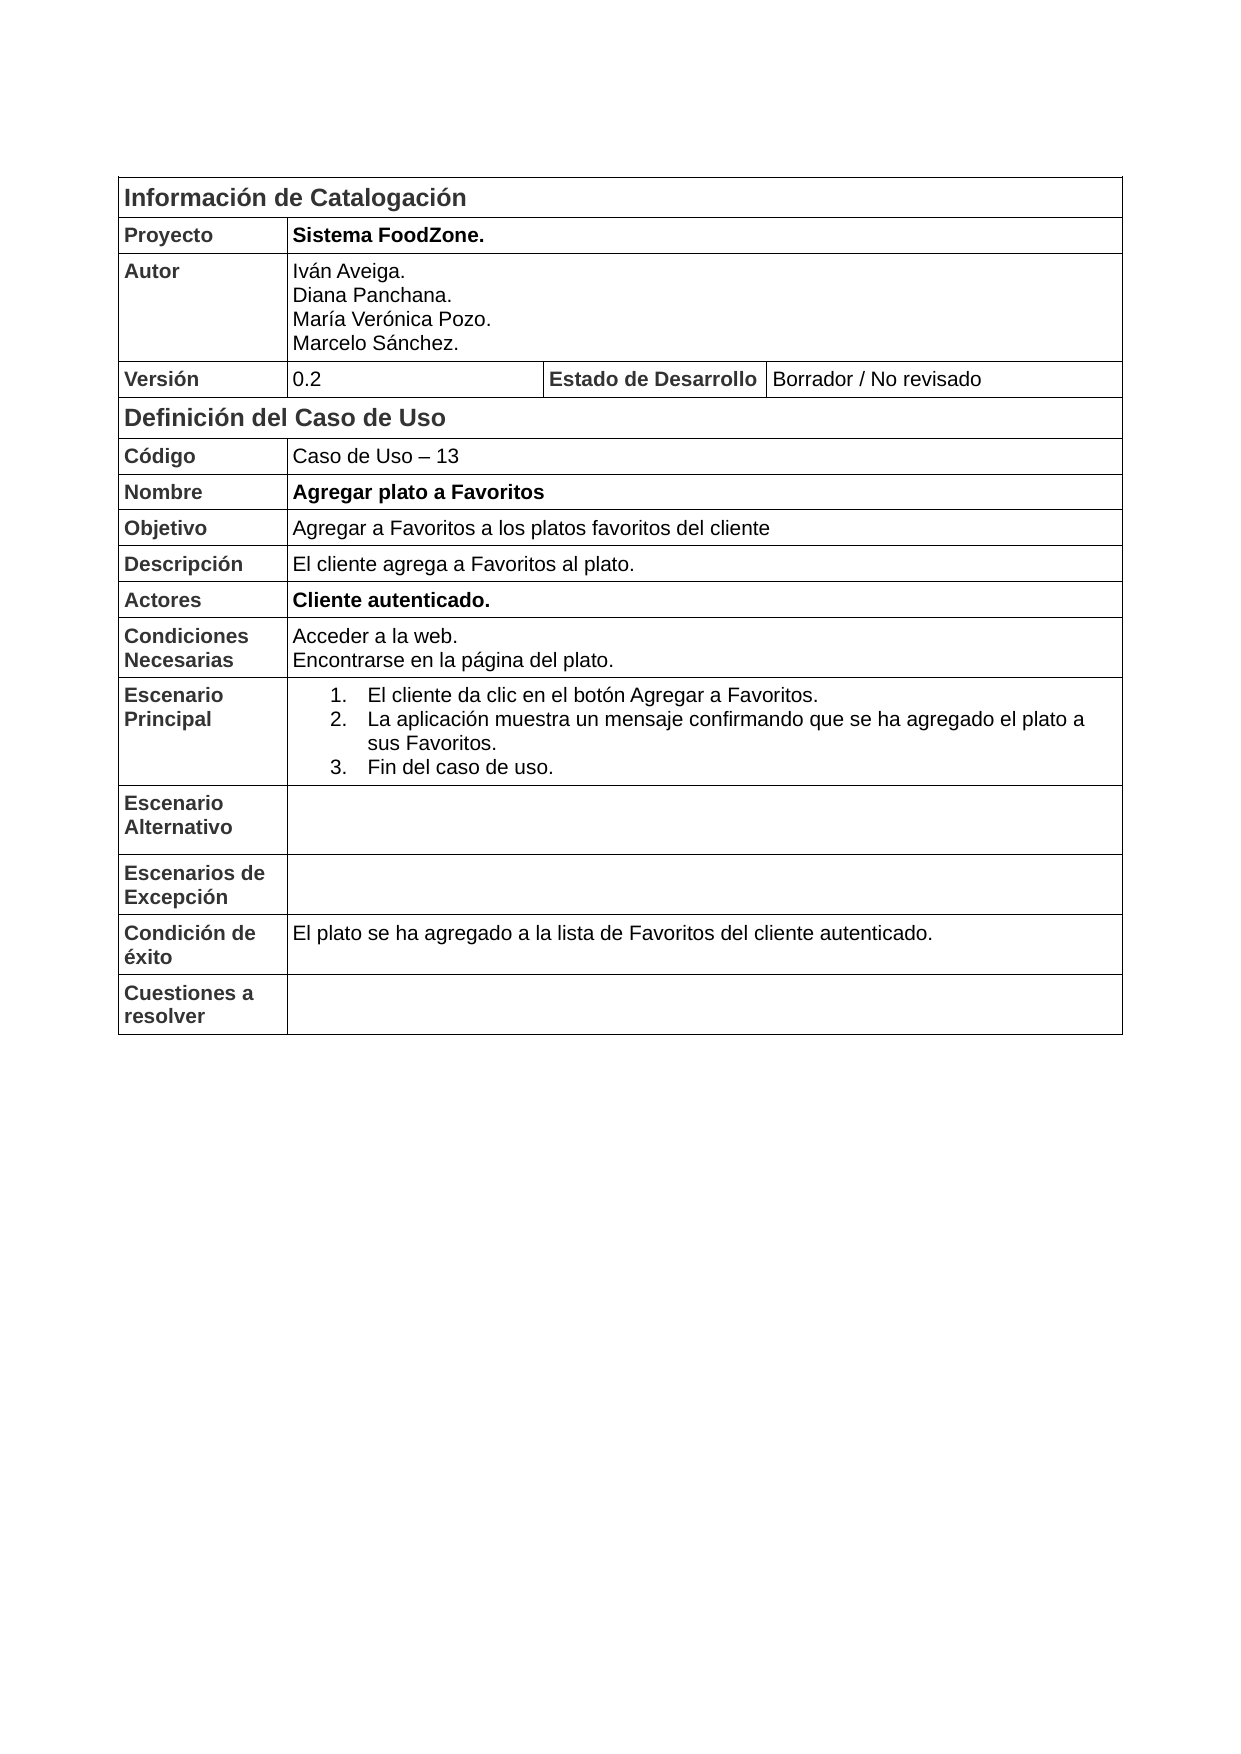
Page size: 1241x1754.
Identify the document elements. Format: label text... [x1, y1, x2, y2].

table_cell Proyecto [119, 218, 287, 253]
table_cell Versión [119, 362, 287, 397]
table_cell Autor [119, 254, 287, 361]
table_cell Escenario Alternativo [119, 786, 287, 854]
table_cell Actores [119, 582, 287, 617]
table_cell Acceder a la web. Encontrarse en la página del plato. [288, 618, 1122, 677]
table_header Información de Catalogación [119, 178, 1122, 217]
table_cell Definición del Caso de Uso [119, 398, 1122, 437]
table_cell Estado de Desarrollo [544, 362, 766, 397]
table_cell El plato se ha agregado a la lista de Favoritos del cliente autenticado. [288, 915, 1122, 974]
table_cell 0.2 [288, 362, 543, 397]
table_cell Código [119, 439, 287, 473]
table_cell Descripción [119, 546, 287, 581]
table_cell Nombre [119, 475, 287, 509]
table_cell Cliente autenticado. [288, 582, 1122, 617]
table_cell Objetivo [119, 510, 287, 545]
table_cell Escenario Principal [119, 678, 287, 785]
table_cell Condición de éxito [119, 915, 287, 974]
table_cell Sistema FoodZone. [288, 218, 1122, 253]
table_cell Condiciones Necesarias [119, 618, 287, 677]
table_cell El cliente da clic en el botón Agregar a Favoritos. La aplicación muestra un mensaje confirmando que se ha agregado el plato a sus Favoritos. Fin del caso de uso. [288, 678, 1122, 785]
table_cell El cliente agrega a Favoritos al plato. [288, 546, 1122, 581]
table_cell [288, 786, 1122, 854]
table_cell Borrador / No revisado [767, 362, 1122, 397]
table_cell [288, 975, 1122, 1034]
table_cell Iván Aveiga. Diana Panchana. María Verónica Pozo. Marcelo Sánchez. [288, 254, 1122, 361]
table_cell Escenarios de Excepción [119, 855, 287, 914]
table_cell Agregar plato a Favoritos [288, 475, 1122, 509]
table_cell Agregar a Favoritos a los platos favoritos del cliente [288, 510, 1122, 545]
table_cell Cuestiones a resolver [119, 975, 287, 1034]
table_cell [288, 855, 1122, 914]
table_cell Caso de Uso – 13 [288, 439, 1122, 473]
